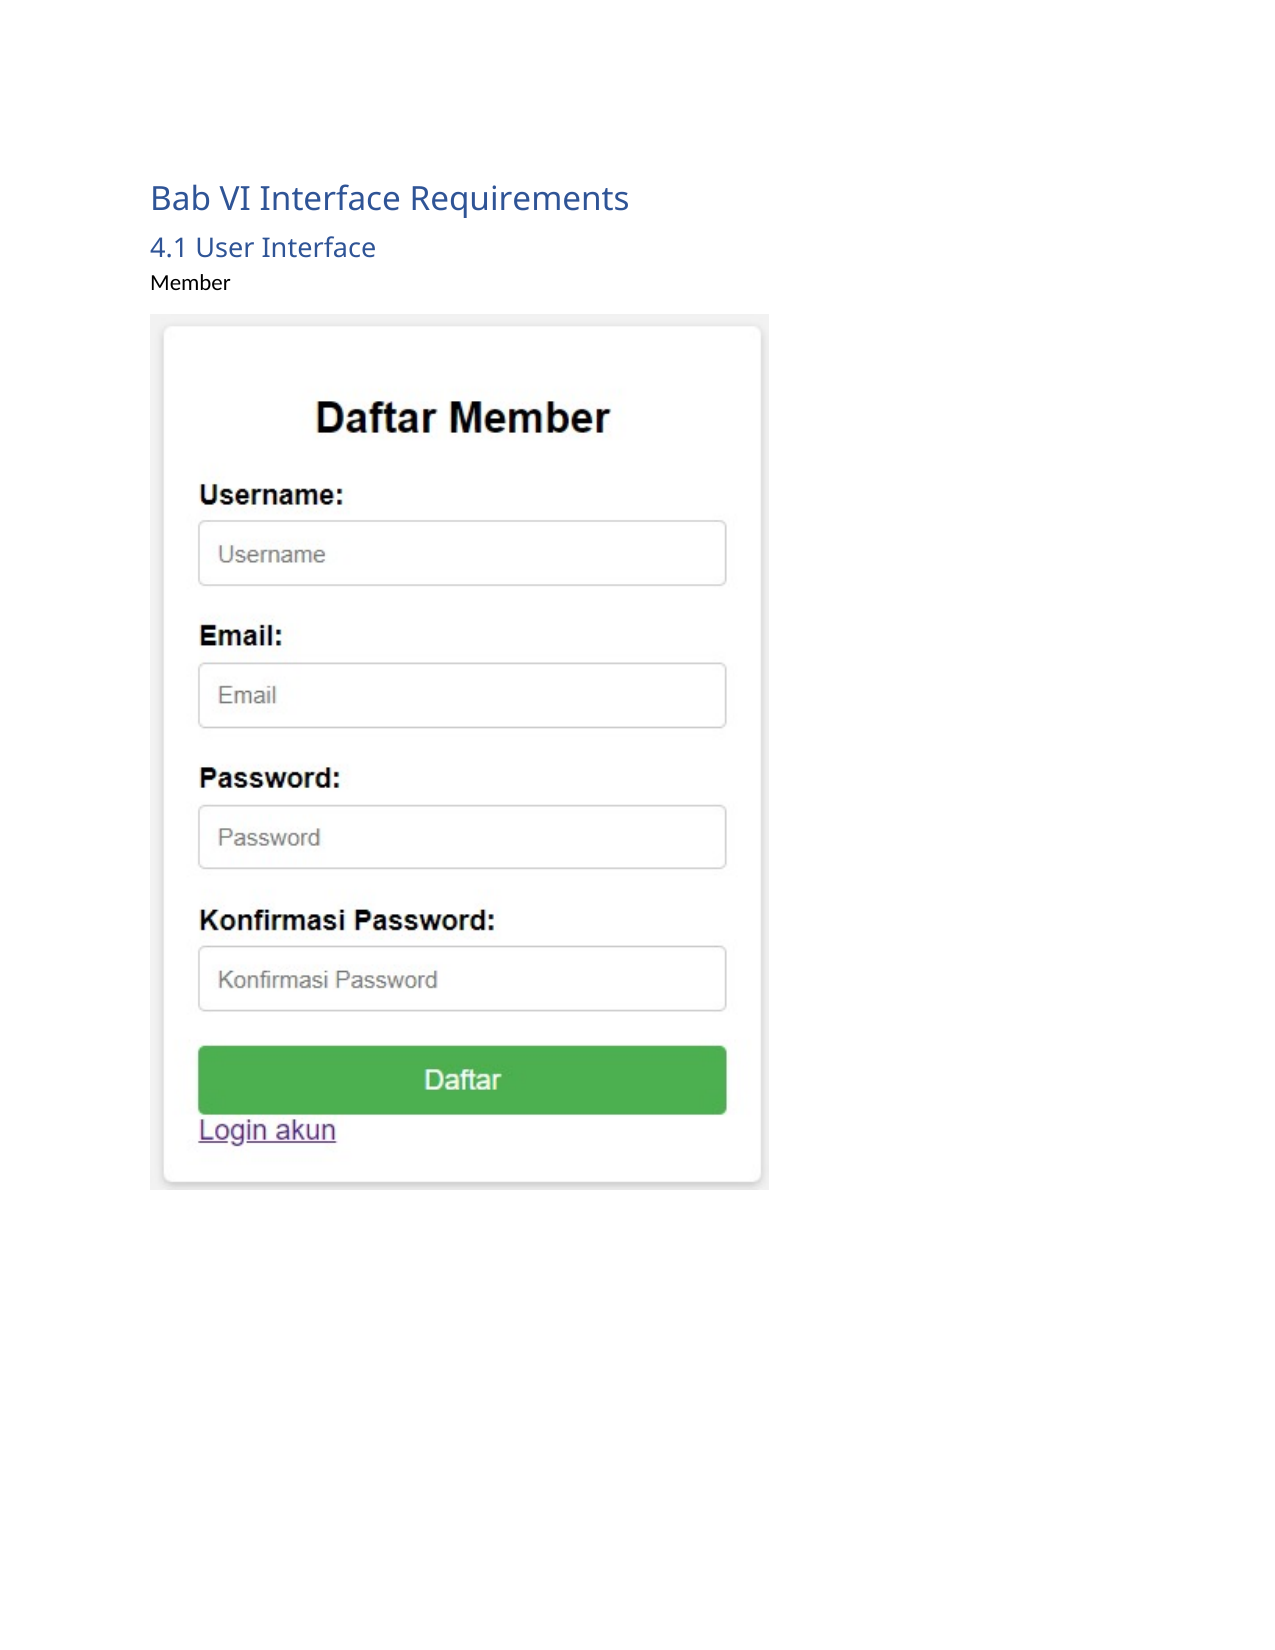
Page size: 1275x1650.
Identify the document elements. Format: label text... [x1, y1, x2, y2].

subtitle 4.1 User Interface [150, 228, 1125, 265]
text Member [150, 268, 1125, 296]
subtitle Bab VI Interface Requirements [150, 175, 1125, 220]
picture [150, 314, 769, 1190]
